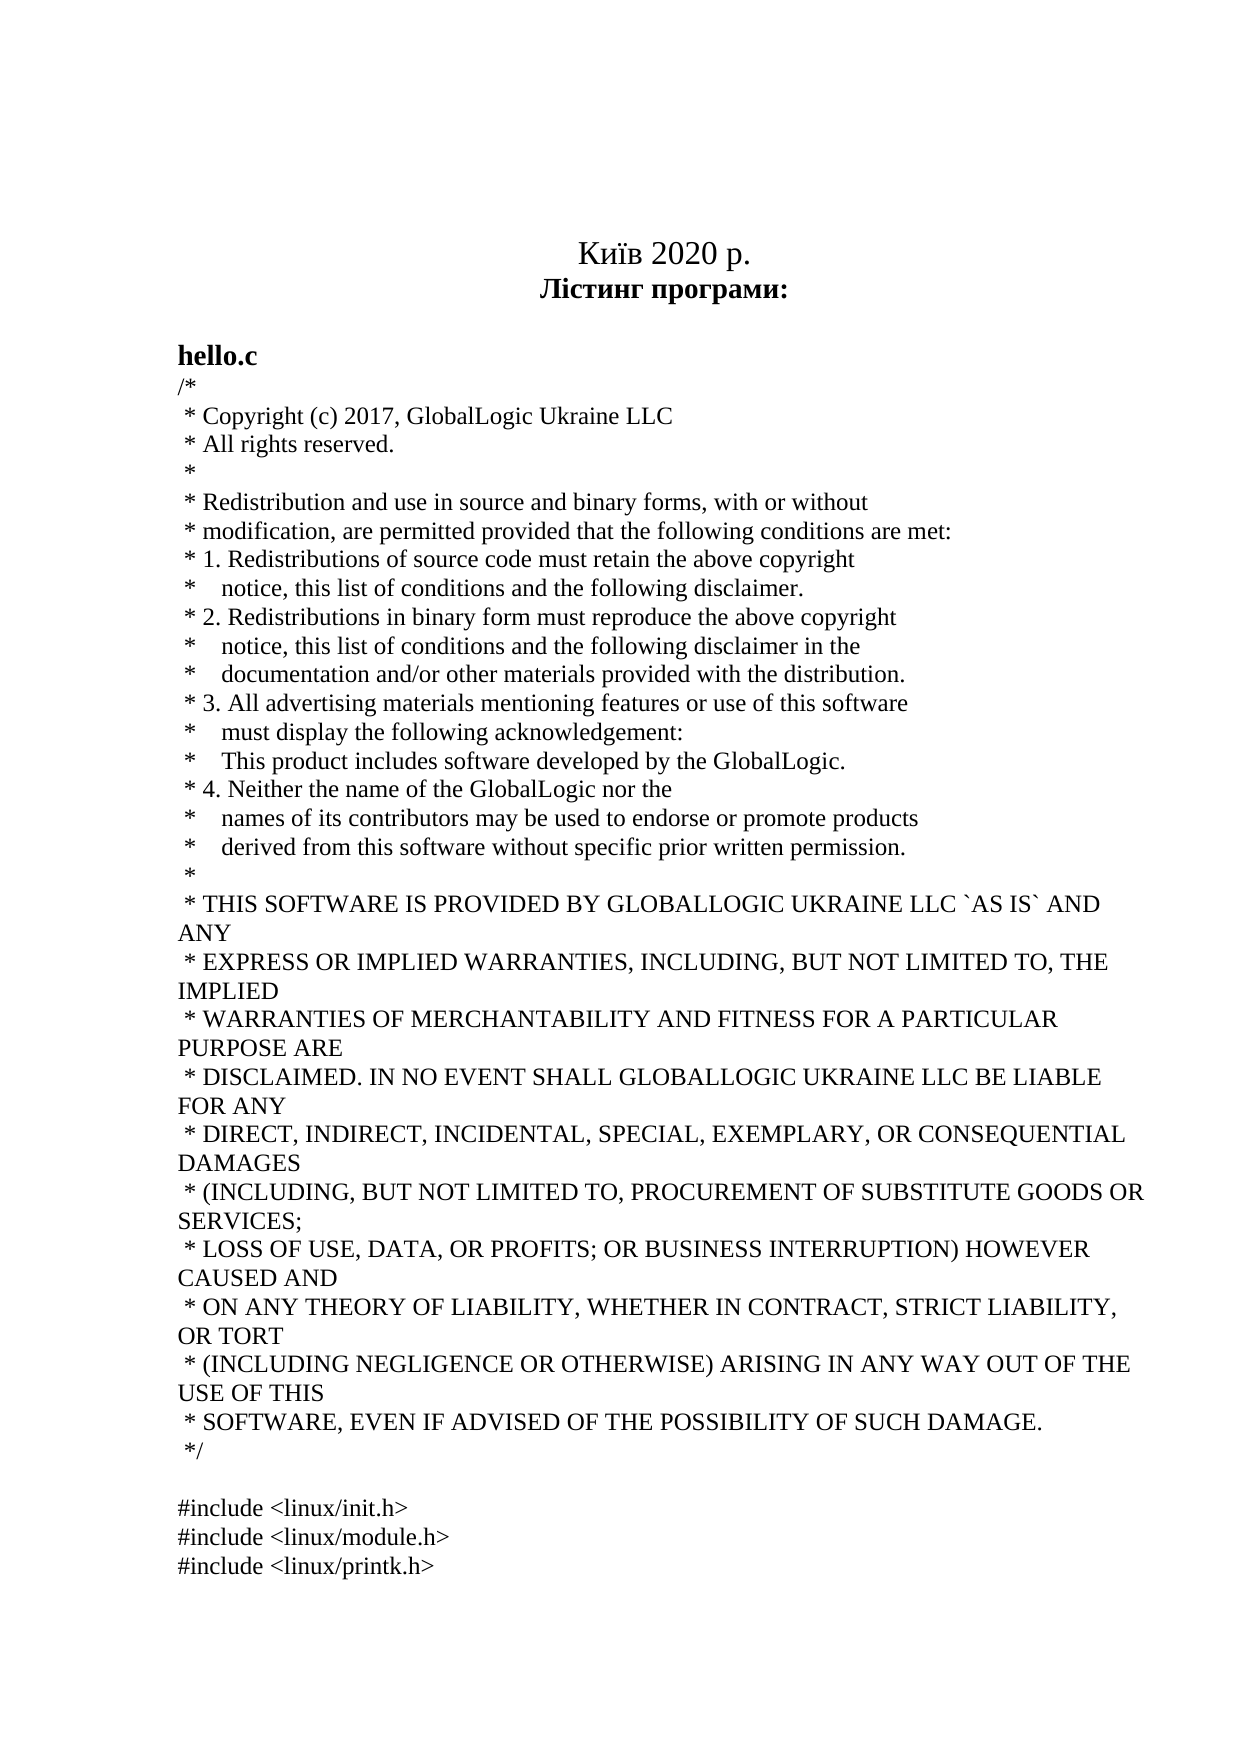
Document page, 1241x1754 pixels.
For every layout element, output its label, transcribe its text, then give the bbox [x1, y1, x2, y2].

text * notice, this list of conditions and the following disclaimer. [177, 573, 1152, 602]
text * must display the following acknowledgement: [177, 717, 1152, 746]
text * WARRANTIES OF MERCHANTABILITY AND FITNESS FOR A PARTICULAR PURPOSE ARE [177, 1004, 1152, 1062]
text * This product includes software developed by the GlobalLogic. [177, 746, 1152, 774]
text * Redistribution and use in source and binary forms, with or without [177, 487, 1152, 516]
text * LOSS OF USE, DATA, OR PROFITS; OR BUSINESS INTERRUPTION) HOWEVER CAUSED AND [177, 1234, 1152, 1292]
text * names of its contributors may be used to endorse or promote products [177, 803, 1152, 832]
text * (INCLUDING, BUT NOT LIMITED TO, PROCUREMENT OF SUBSTITUTE GOODS OR SERVICES; [177, 1177, 1152, 1234]
text * All rights reserved. [177, 429, 1152, 458]
text #include <linux/init.h> [177, 1493, 1152, 1522]
text * notice, this list of conditions and the following disclaimer in the [177, 631, 1152, 659]
text * [177, 861, 1152, 889]
text * derived from this software without specific prior written permission. [177, 832, 1152, 861]
text * EXPRESS OR IMPLIED WARRANTIES, INCLUDING, BUT NOT LIMITED TO, THE IMPLIED [177, 947, 1152, 1004]
text * 3. All advertising materials mentioning features or use of this software [177, 688, 1152, 717]
text hello.c [177, 338, 1152, 372]
text */ [177, 1436, 1152, 1464]
text #include <linux/module.h> [177, 1522, 1152, 1551]
text Лістинг програми: [177, 271, 1152, 305]
text * SOFTWARE, EVEN IF ADVISED OF THE POSSIBILITY OF SUCH DAMAGE. [177, 1407, 1152, 1436]
text * Copyright (c) 2017, GlobalLogic Ukraine LLC [177, 401, 1152, 429]
text * documentation and/or other materials provided with the distribution. [177, 659, 1152, 688]
text * 4. Neither the name of the GlobalLogic nor the [177, 774, 1152, 803]
text #include <linux/printk.h> [177, 1551, 1152, 1579]
text * DIRECT, INDIRECT, INCIDENTAL, SPECIAL, EXEMPLARY, OR CONSEQUENTIAL DAMAGES [177, 1119, 1152, 1177]
text * modification, are permitted provided that the following conditions are met: [177, 516, 1152, 544]
text * DISCLAIMED. IN NO EVENT SHALL GLOBALLOGIC UKRAINE LLC BE LIABLE FOR ANY [177, 1062, 1152, 1119]
text * 2. Redistributions in binary form must reproduce the above copyright [177, 602, 1152, 631]
text * 1. Redistributions of source code must retain the above copyright [177, 544, 1152, 573]
text Київ 2020 р. [177, 233, 1152, 271]
text * [177, 458, 1152, 487]
text /* [177, 372, 1152, 401]
text * (INCLUDING NEGLIGENCE OR OTHERWISE) ARISING IN ANY WAY OUT OF THE USE OF THIS [177, 1349, 1152, 1407]
text * ON ANY THEORY OF LIABILITY, WHETHER IN CONTRACT, STRICT LIABILITY, OR TORT [177, 1292, 1152, 1349]
text * THIS SOFTWARE IS PROVIDED BY GLOBALLOGIC UKRAINE LLC `AS IS` AND ANY [177, 889, 1152, 947]
